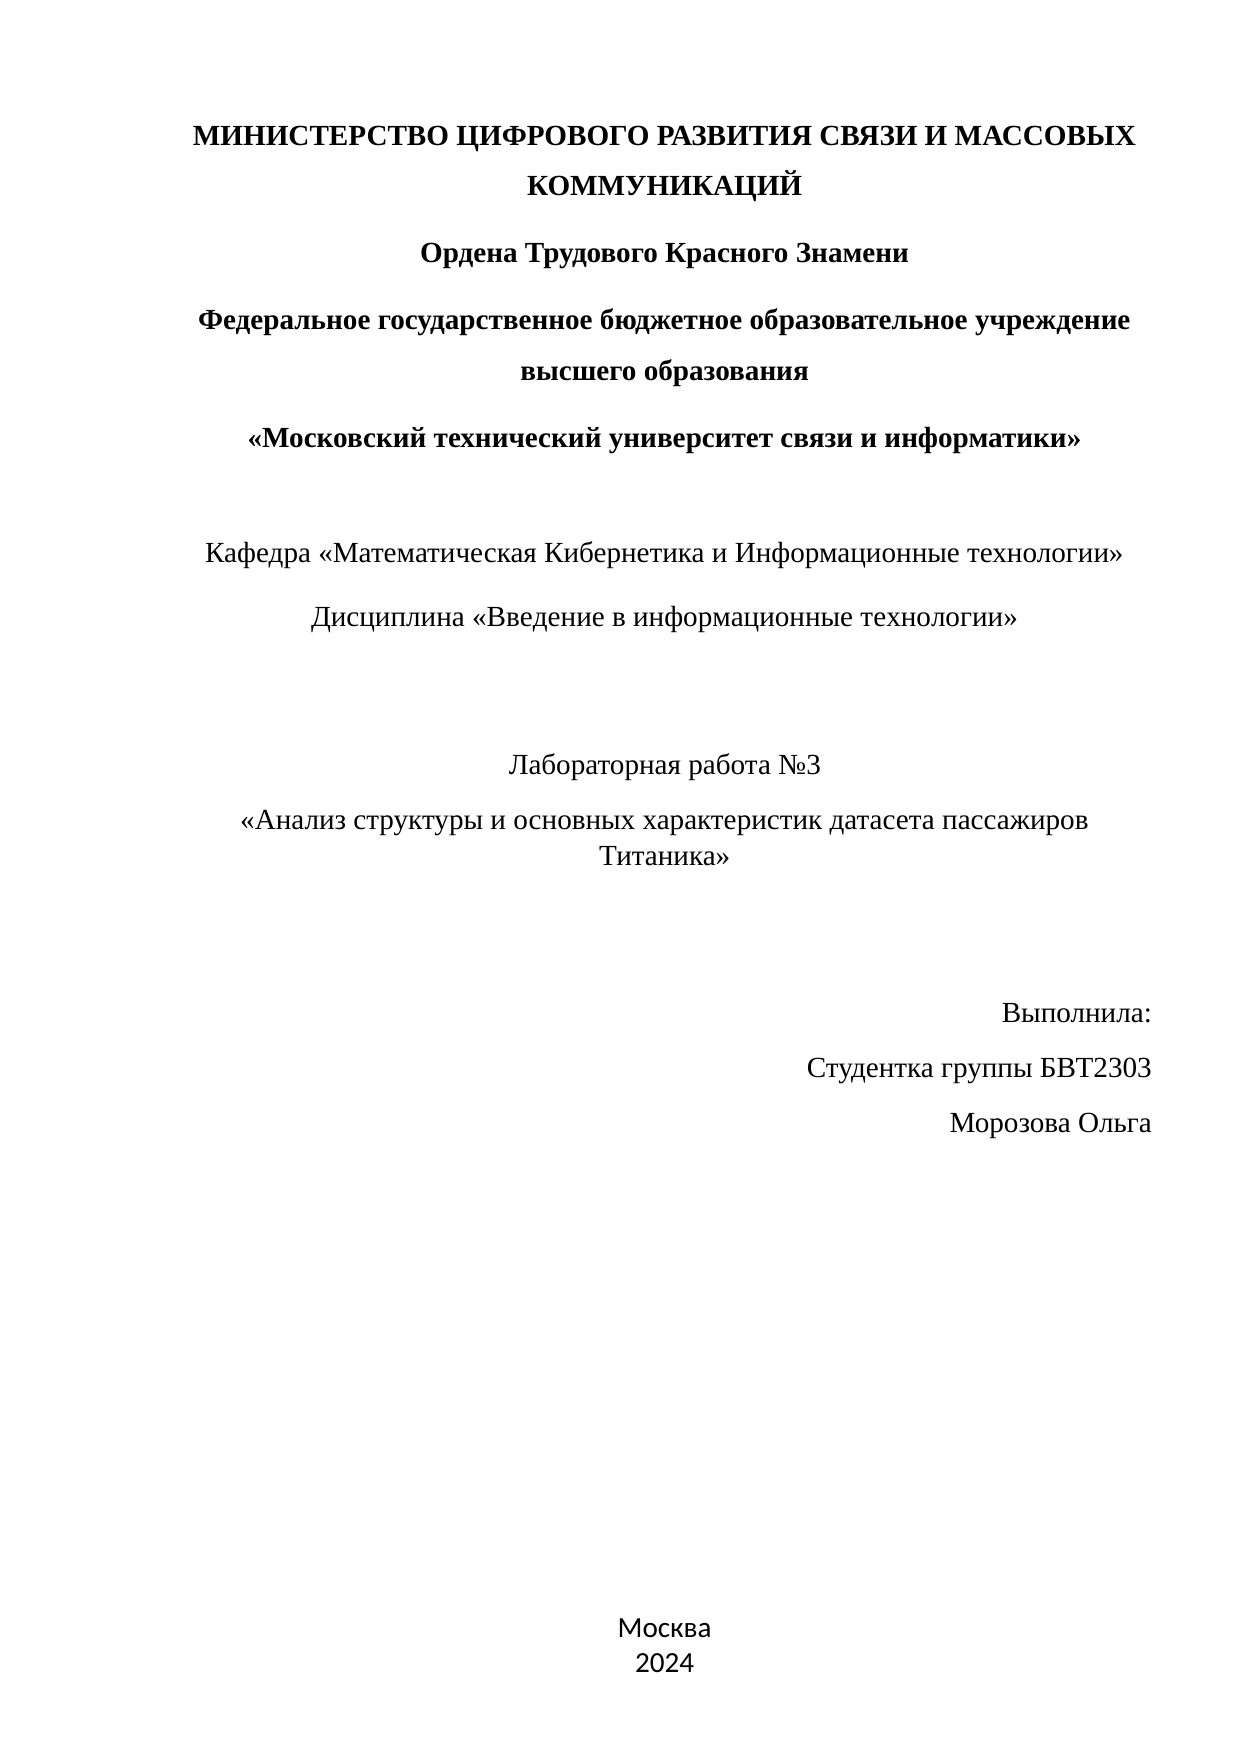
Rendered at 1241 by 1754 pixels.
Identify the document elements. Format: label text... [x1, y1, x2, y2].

text Дисциплина «Введение в информационные технологии» [177, 599, 1152, 633]
text Федеральное государственное бюджетное образовательное учреждение высшего образования [177, 302, 1152, 386]
text Кафедра «Математическая Кибернетика и Информационные технологии» [177, 536, 1152, 569]
text МИНИСТЕРСТВО ЦИФРОВОГО РАЗВИТИЯ СВЯЗИ И МАССОВЫХ КОММУНИКАЦИЙ [177, 118, 1152, 202]
text «Анализ структуры и основных характеристик датасета пассажиров Титаника» [177, 802, 1152, 872]
text Выполнила: [251, 995, 1152, 1029]
text Морозова Ольга [251, 1106, 1152, 1139]
text «Московский технический университет связи и информатики» [177, 420, 1152, 453]
text Студентка группы БВТ2303 [251, 1050, 1152, 1084]
text Ордена Трудового Красного Знамени [177, 235, 1152, 269]
text Лабораторная работа №3 [177, 747, 1152, 781]
